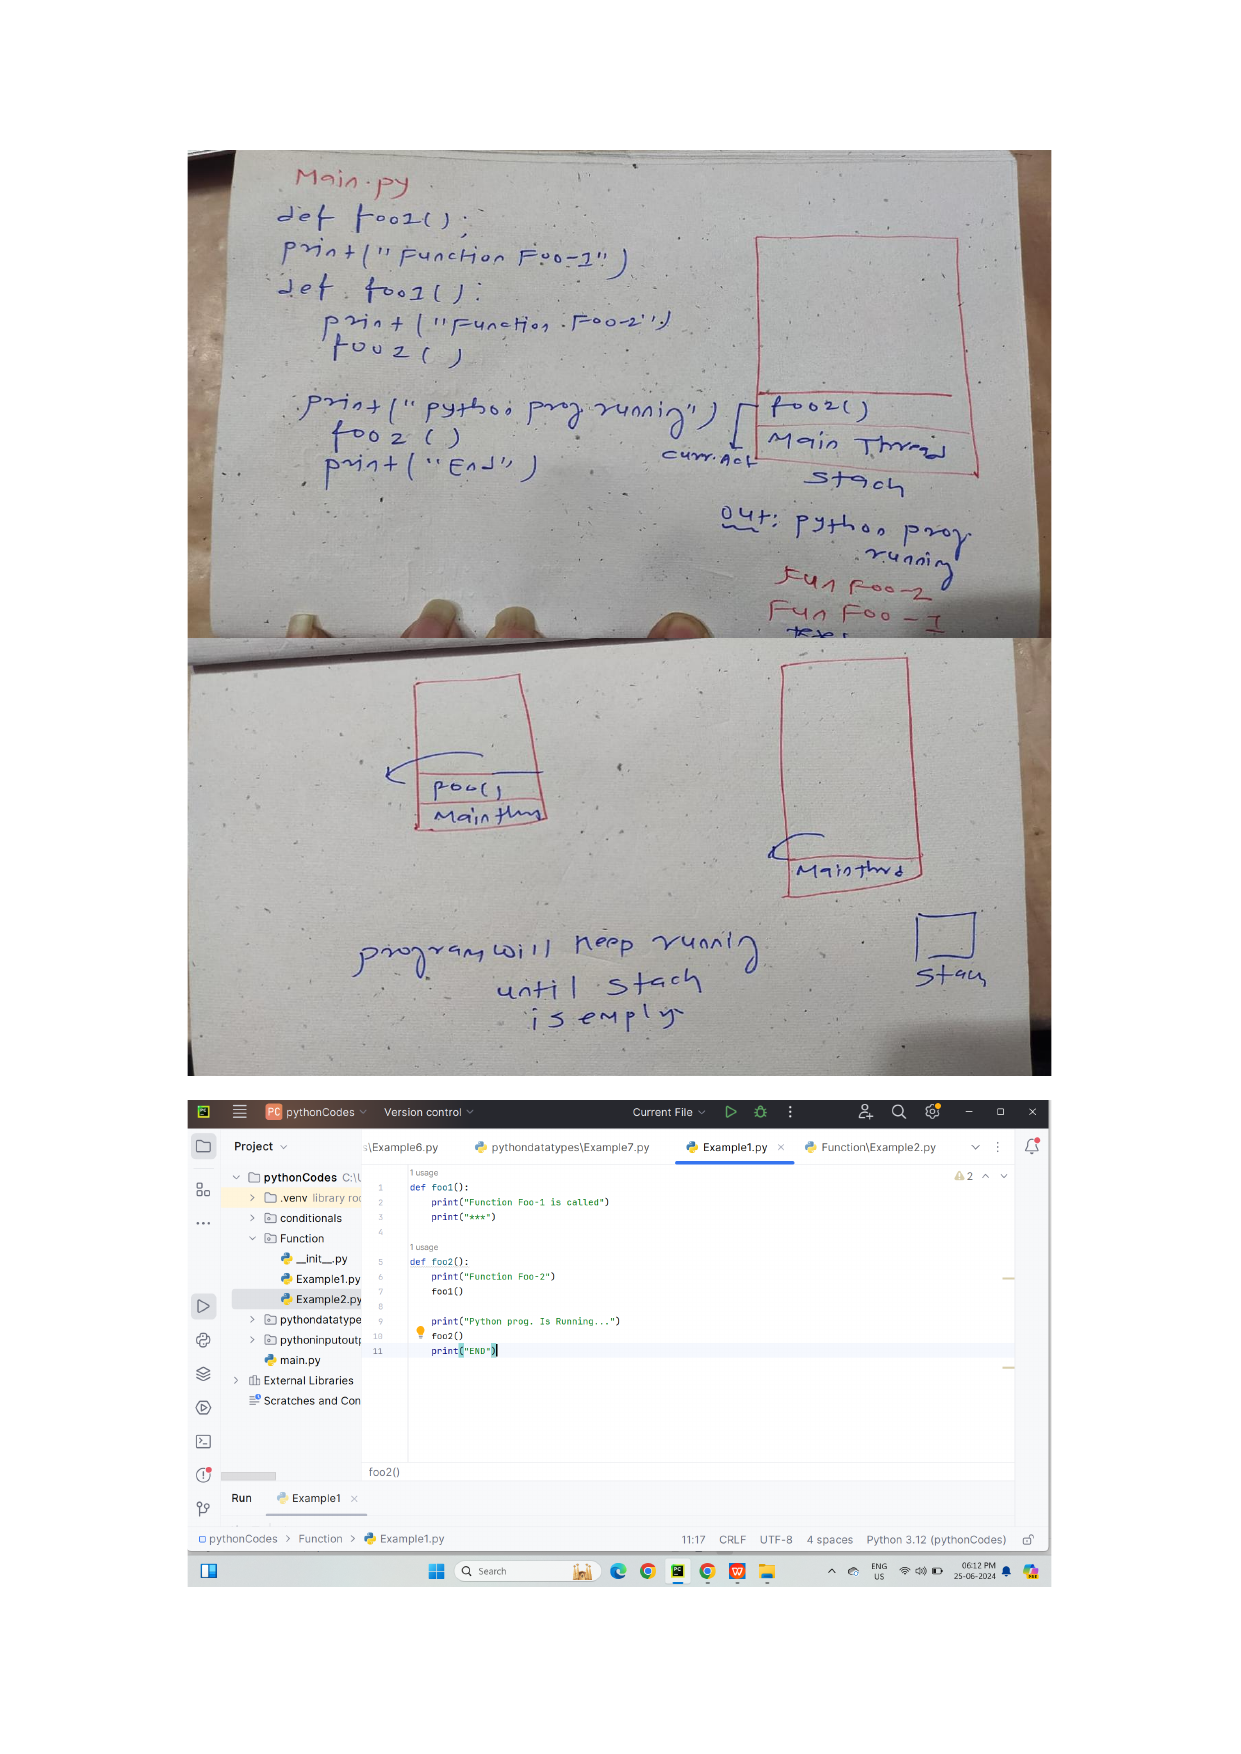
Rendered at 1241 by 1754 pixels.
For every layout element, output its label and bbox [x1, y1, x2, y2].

picture [187, 1100, 1052, 1587]
picture [187, 150, 1052, 1076]
